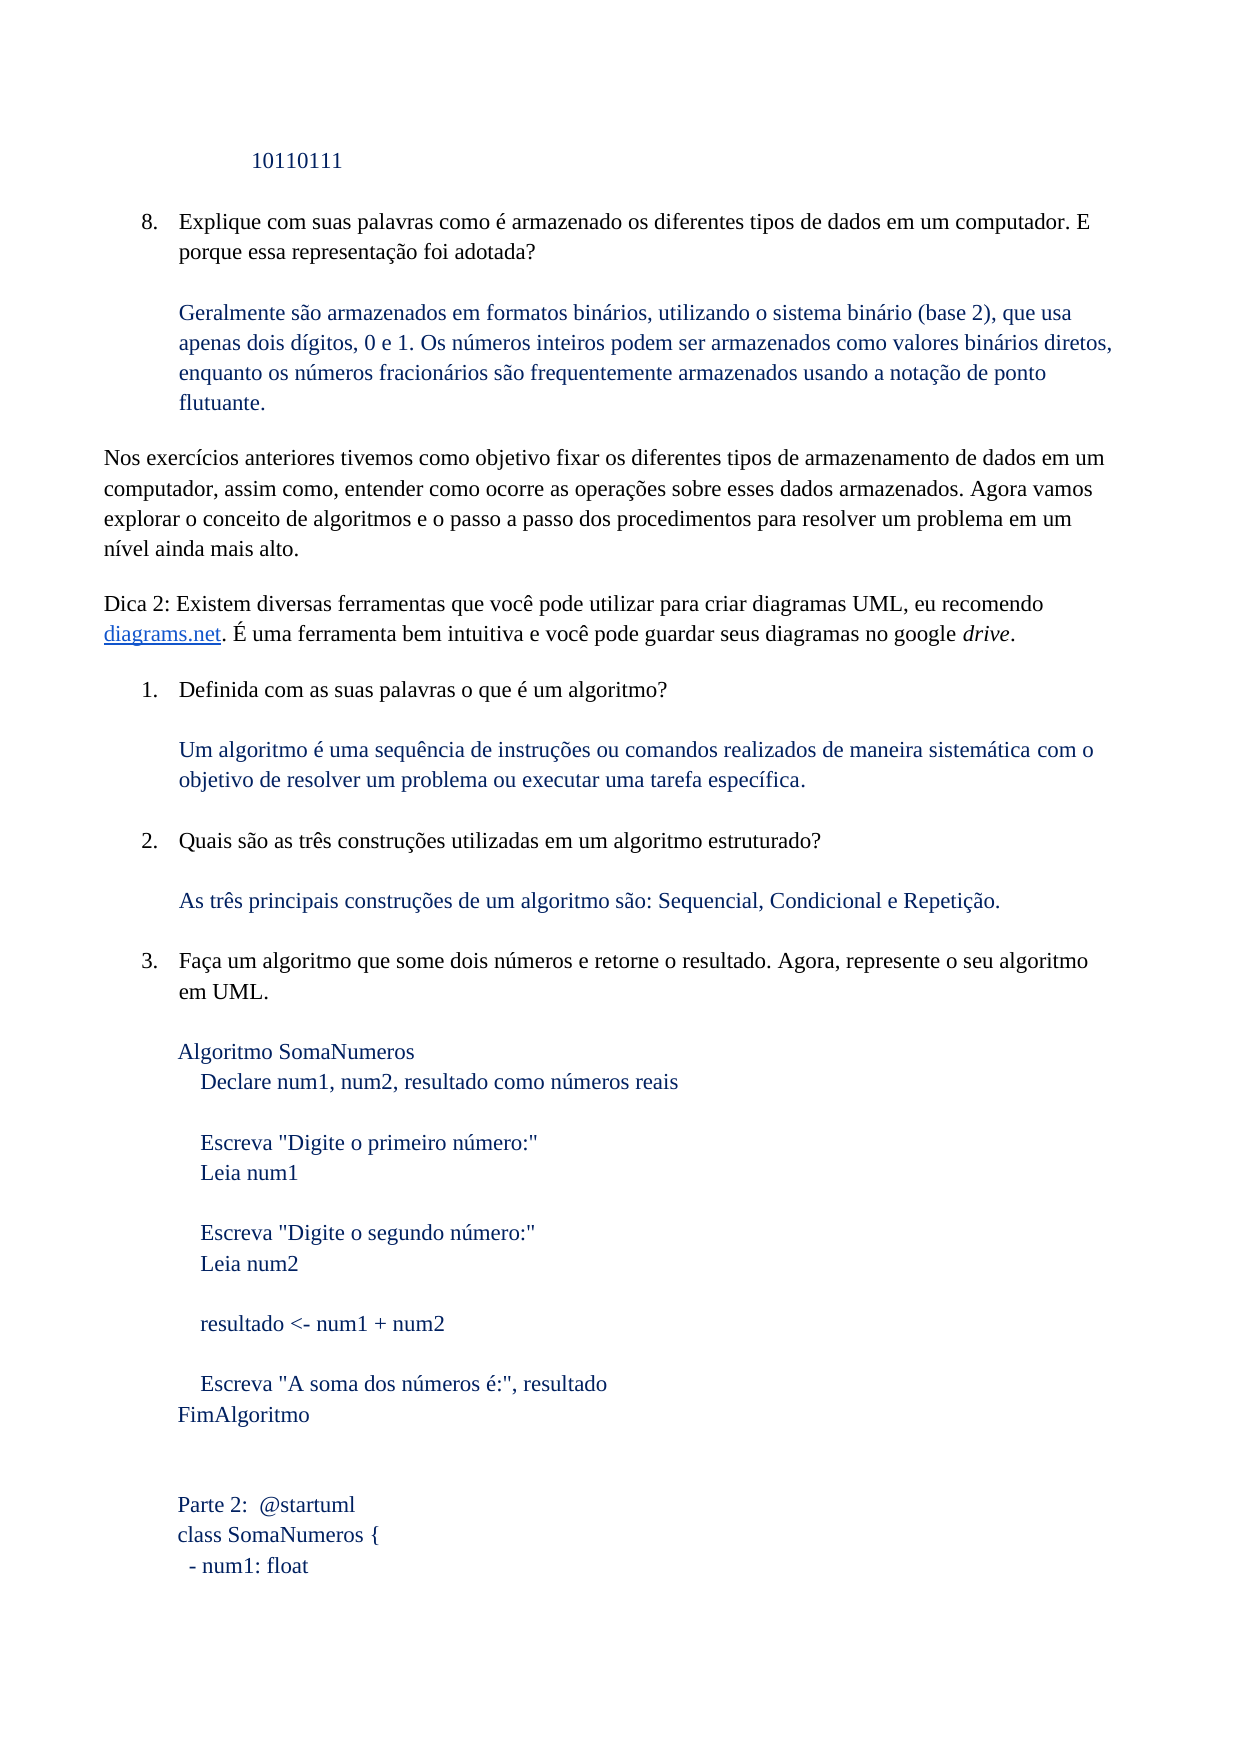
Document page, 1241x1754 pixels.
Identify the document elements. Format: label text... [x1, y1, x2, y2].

text Leia num2 [177, 1250, 1122, 1276]
text Leia num1 [177, 1159, 1122, 1185]
text Parte 2: @startuml [177, 1491, 1122, 1518]
text Dica 2: Existem diversas ferramentas que você pode utilizar para criar diagramas UML, eu recomendo diagrams.net. É uma ferramenta bem intuitiva e você pode guardar seus diagramas no google drive. [103, 590, 1122, 647]
text Escreva "A soma dos números é:", resultado [177, 1371, 1122, 1397]
text 10110111 [177, 148, 1122, 174]
text - num1: float [177, 1552, 1122, 1578]
text Escreva "Digite o primeiro número:" [177, 1129, 1122, 1155]
text Escreva "Digite o segundo número:" [177, 1219, 1122, 1246]
list Definida com as suas palavras o que é um algoritmo? Um algoritmo é uma sequência de instruções ou comandos realizados de maneira sistemática com o objetivo de resolver um problema ou executar uma tarefa específica. [141, 676, 1122, 823]
list Explique com suas palavras como é armazenado os diferentes tipos de dados em um computador. E porque essa representação foi adotada? Geralmente são armazenados em formatos binários, utilizando o sistema binário (base 2), que usa apenas dois dígitos, 0 e 1. Os números inteiros podem ser armazenados como valores binários diretos, enquanto os números fracionários são frequentemente armazenados usando a notação de ponto flutuante. [141, 208, 1122, 416]
text Declare num1, num2, resultado como números reais [177, 1068, 1122, 1095]
text FimAlgoritmo [177, 1401, 1122, 1427]
text resultado <- num1 + num2 [177, 1310, 1122, 1336]
text Algoritmo SomaNumeros [177, 1038, 1122, 1064]
list Faça um algoritmo que some dois números e retorne o resultado. Agora, represente o seu algoritmo em UML. [141, 948, 1122, 1034]
text Nos exercícios anteriores tivemos como objetivo fixar os diferentes tipos de armazenamento de dados em um computador, assim como, entender como ocorre as operações sobre esses dados armazenados. Agora vamos explorar o conceito de algoritmos e o passo a passo dos procedimentos para resolver um problema em um nível ainda mais alto. [103, 444, 1122, 561]
list Quais são as três construções utilizadas em um algoritmo estruturado? As três principais construções de um algoritmo são: Sequencial, Condicional e Repetição. [141, 827, 1122, 944]
text class SomaNumeros { [177, 1522, 1122, 1548]
